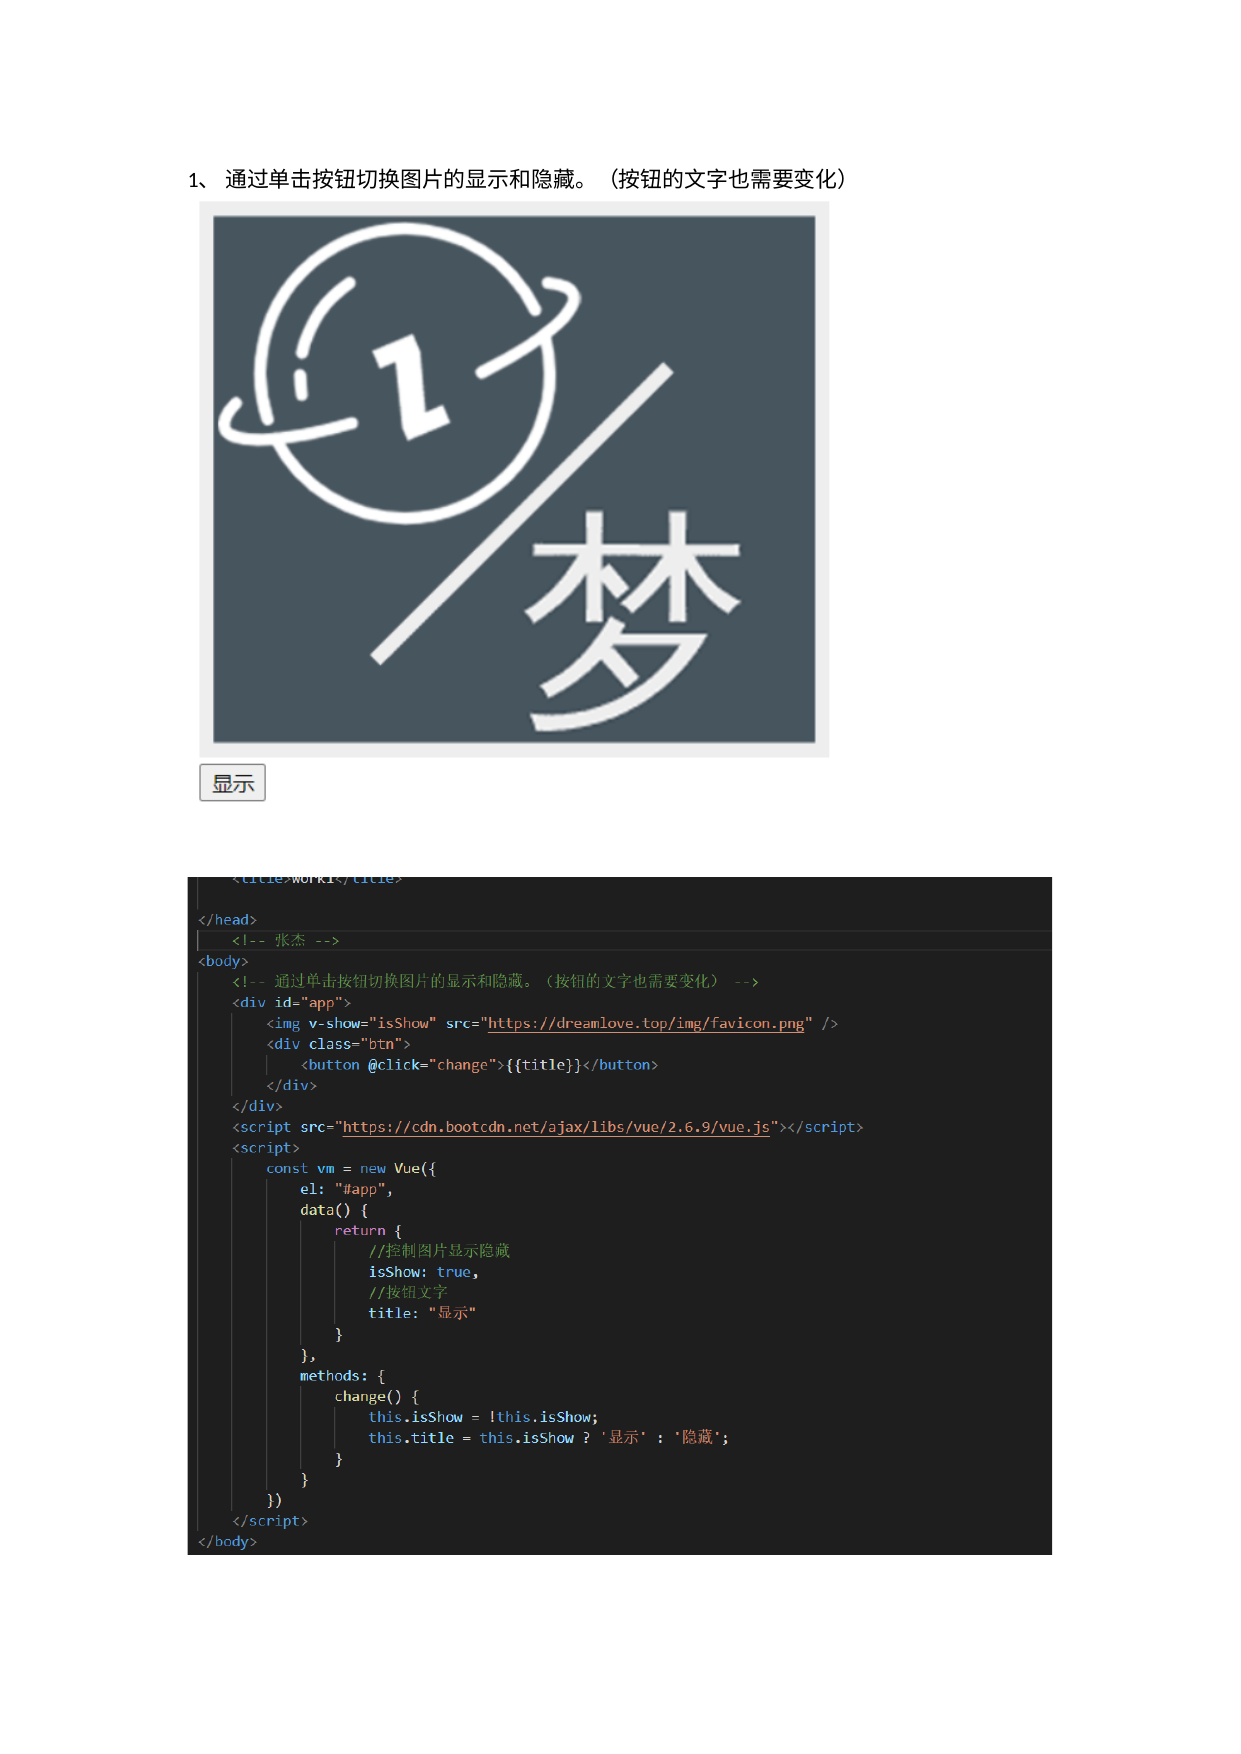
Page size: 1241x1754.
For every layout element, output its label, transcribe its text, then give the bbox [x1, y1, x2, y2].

picture [187, 877, 1053, 1555]
list 通过单击按钮切换图片的显示和隐藏。（按钮的文字也需要变化） [187, 162, 1053, 194]
picture [187, 194, 872, 834]
